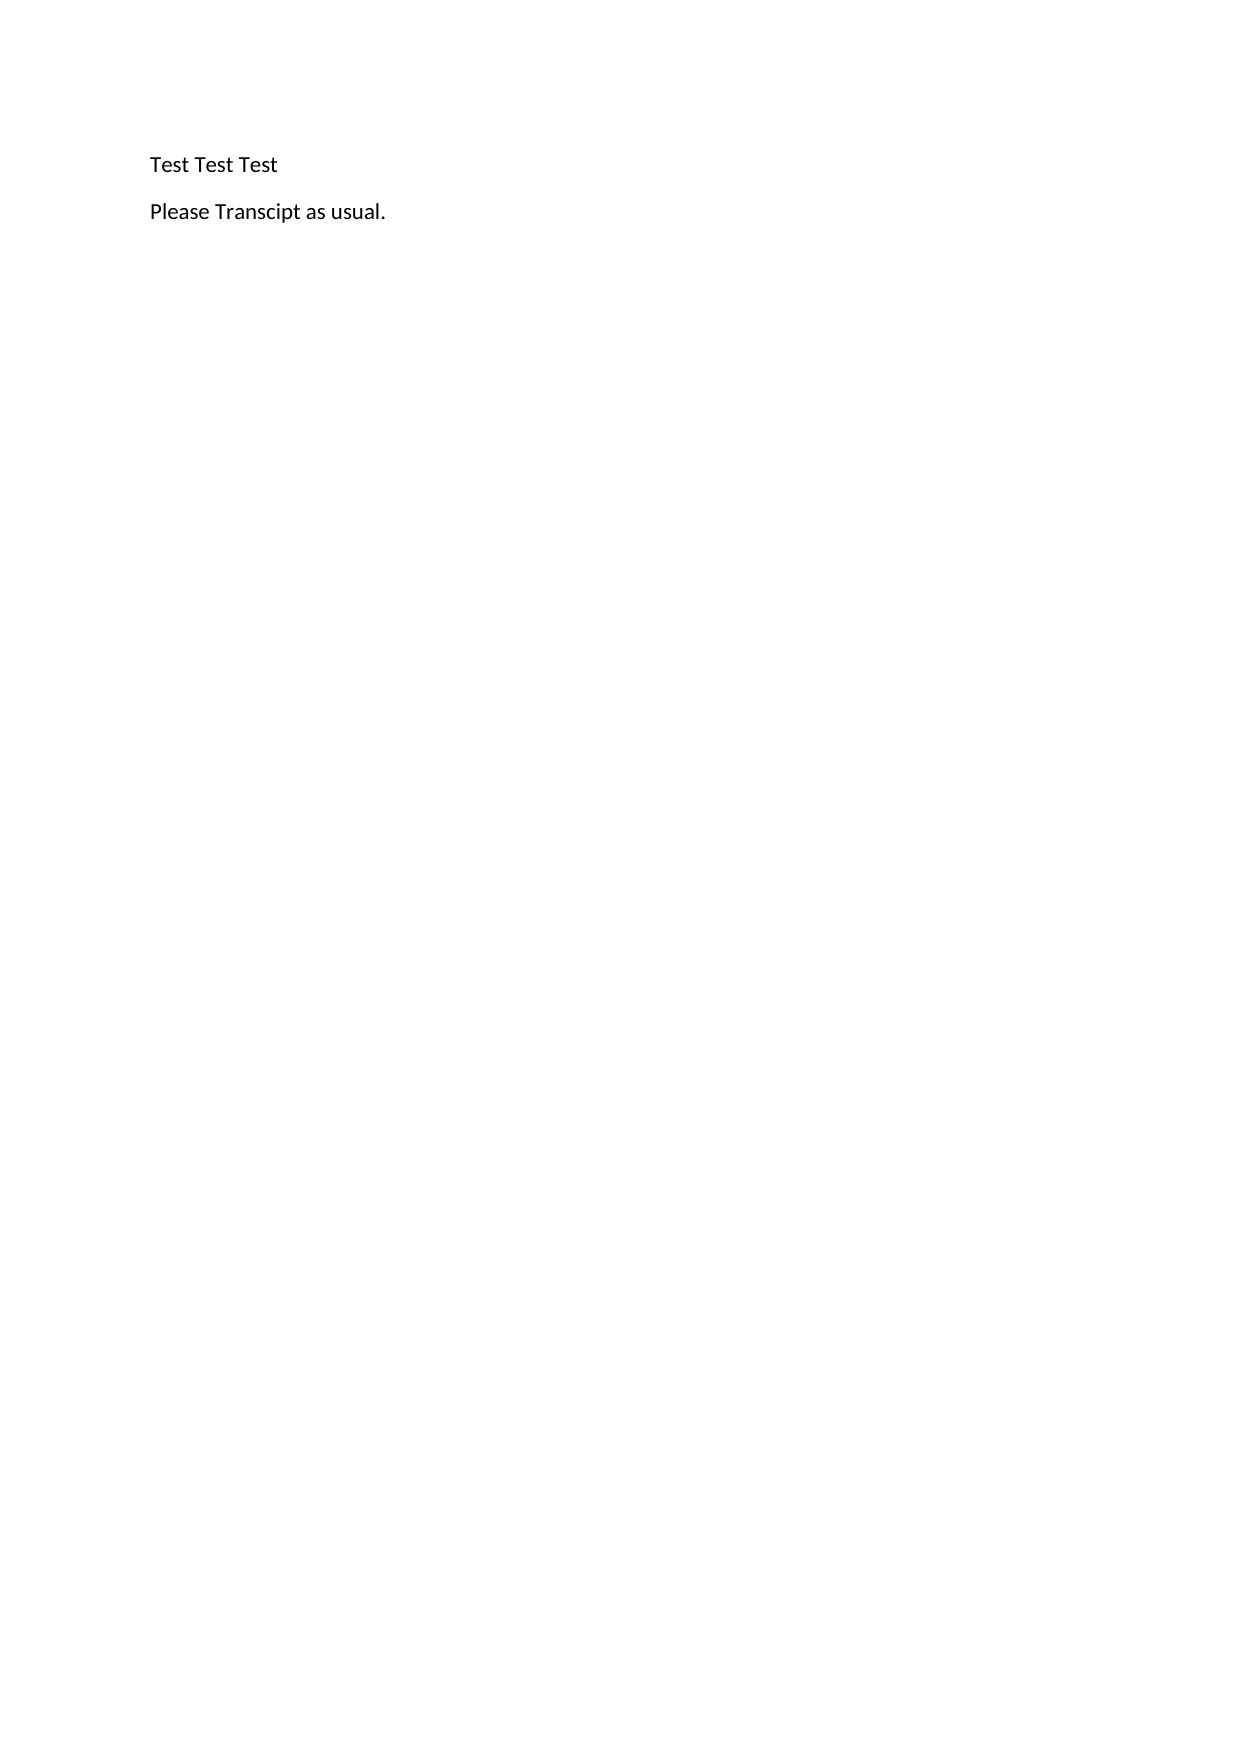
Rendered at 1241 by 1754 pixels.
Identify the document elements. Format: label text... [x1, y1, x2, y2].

text Test Test Test [150, 150, 1090, 178]
text Please Transcipt as usual. [150, 197, 1090, 225]
